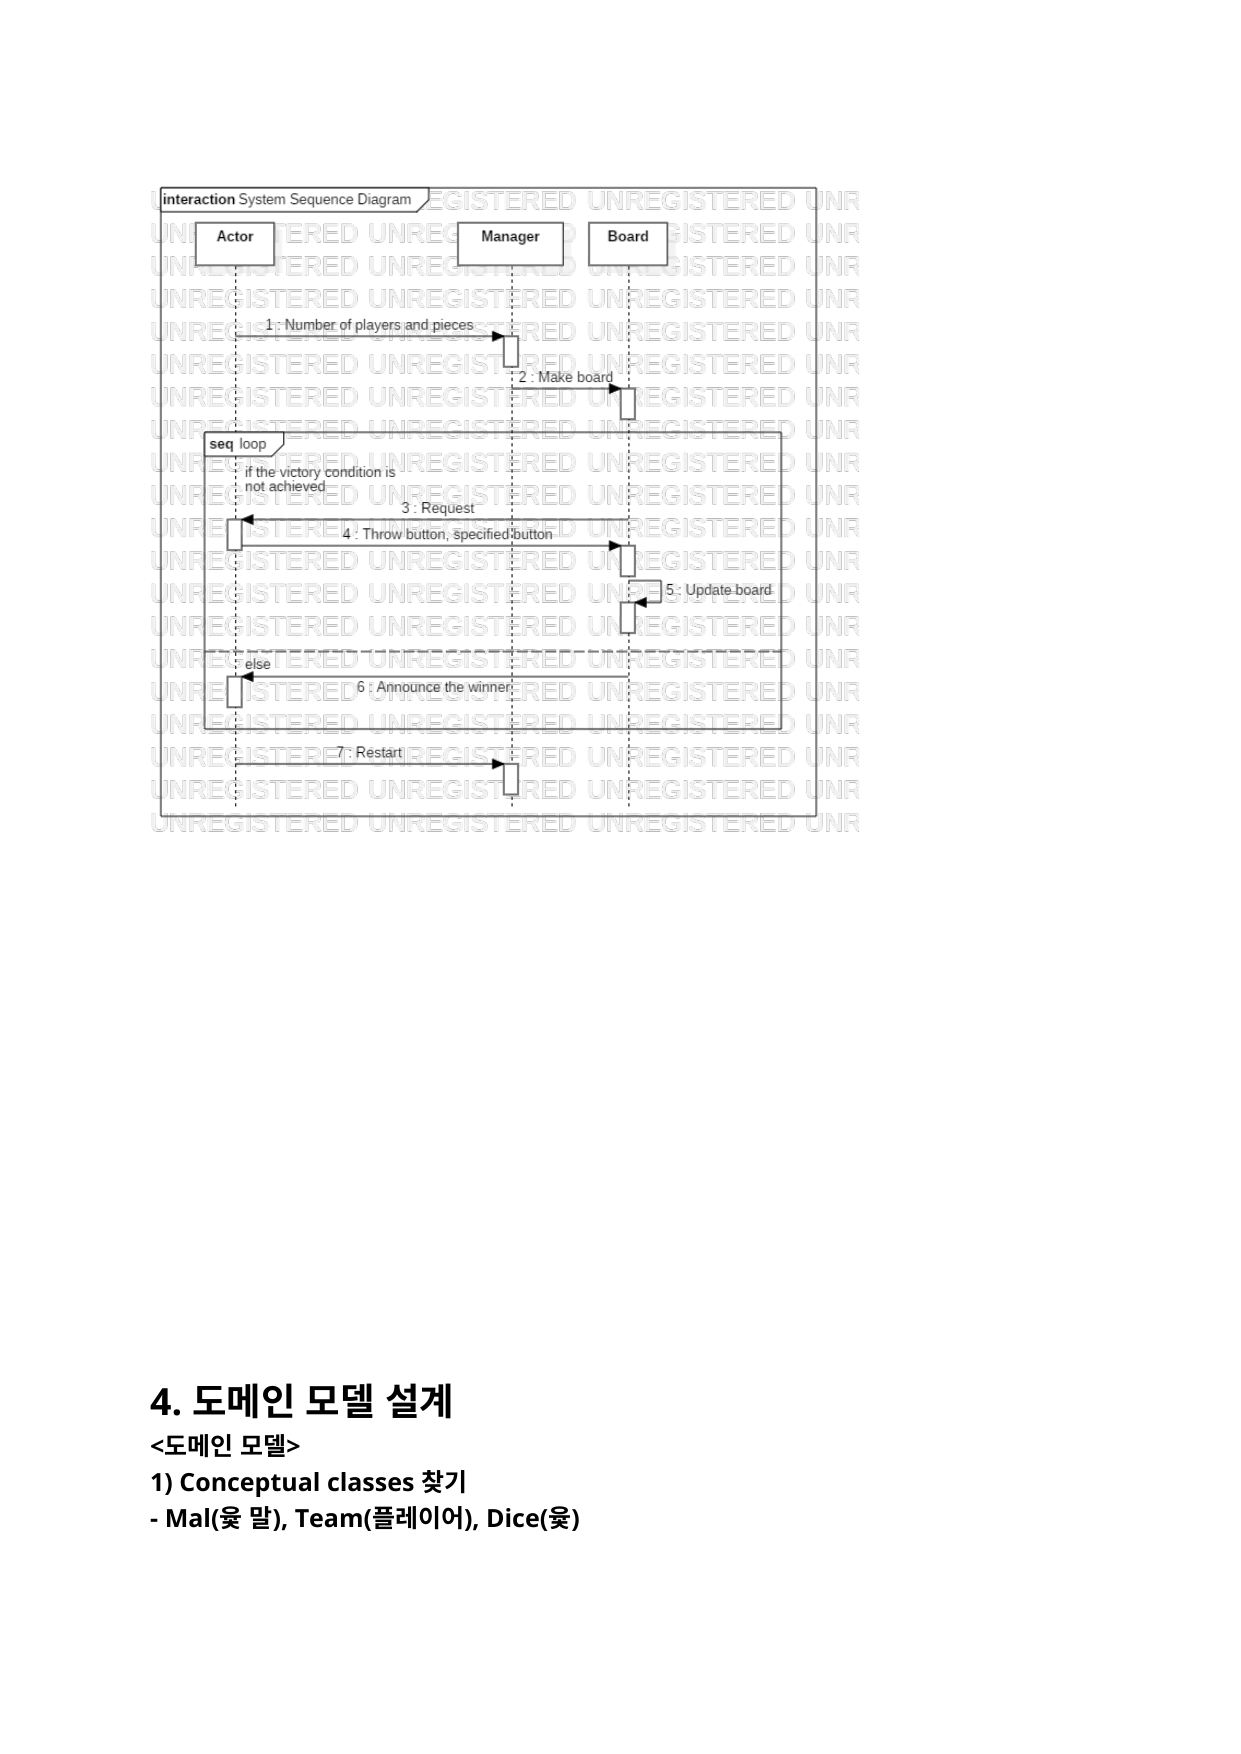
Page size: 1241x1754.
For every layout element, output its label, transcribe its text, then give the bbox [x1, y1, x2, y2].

text 1) Conceptual classes 찾기 [150, 1463, 1090, 1499]
text - Mal(윷 말), Team(플레이어), Dice(윷) [150, 1499, 1090, 1535]
text 4. 도메인 모델 설계 [150, 1372, 1090, 1426]
text <도메인 모델> [150, 1426, 1090, 1463]
picture [150, 177, 860, 860]
